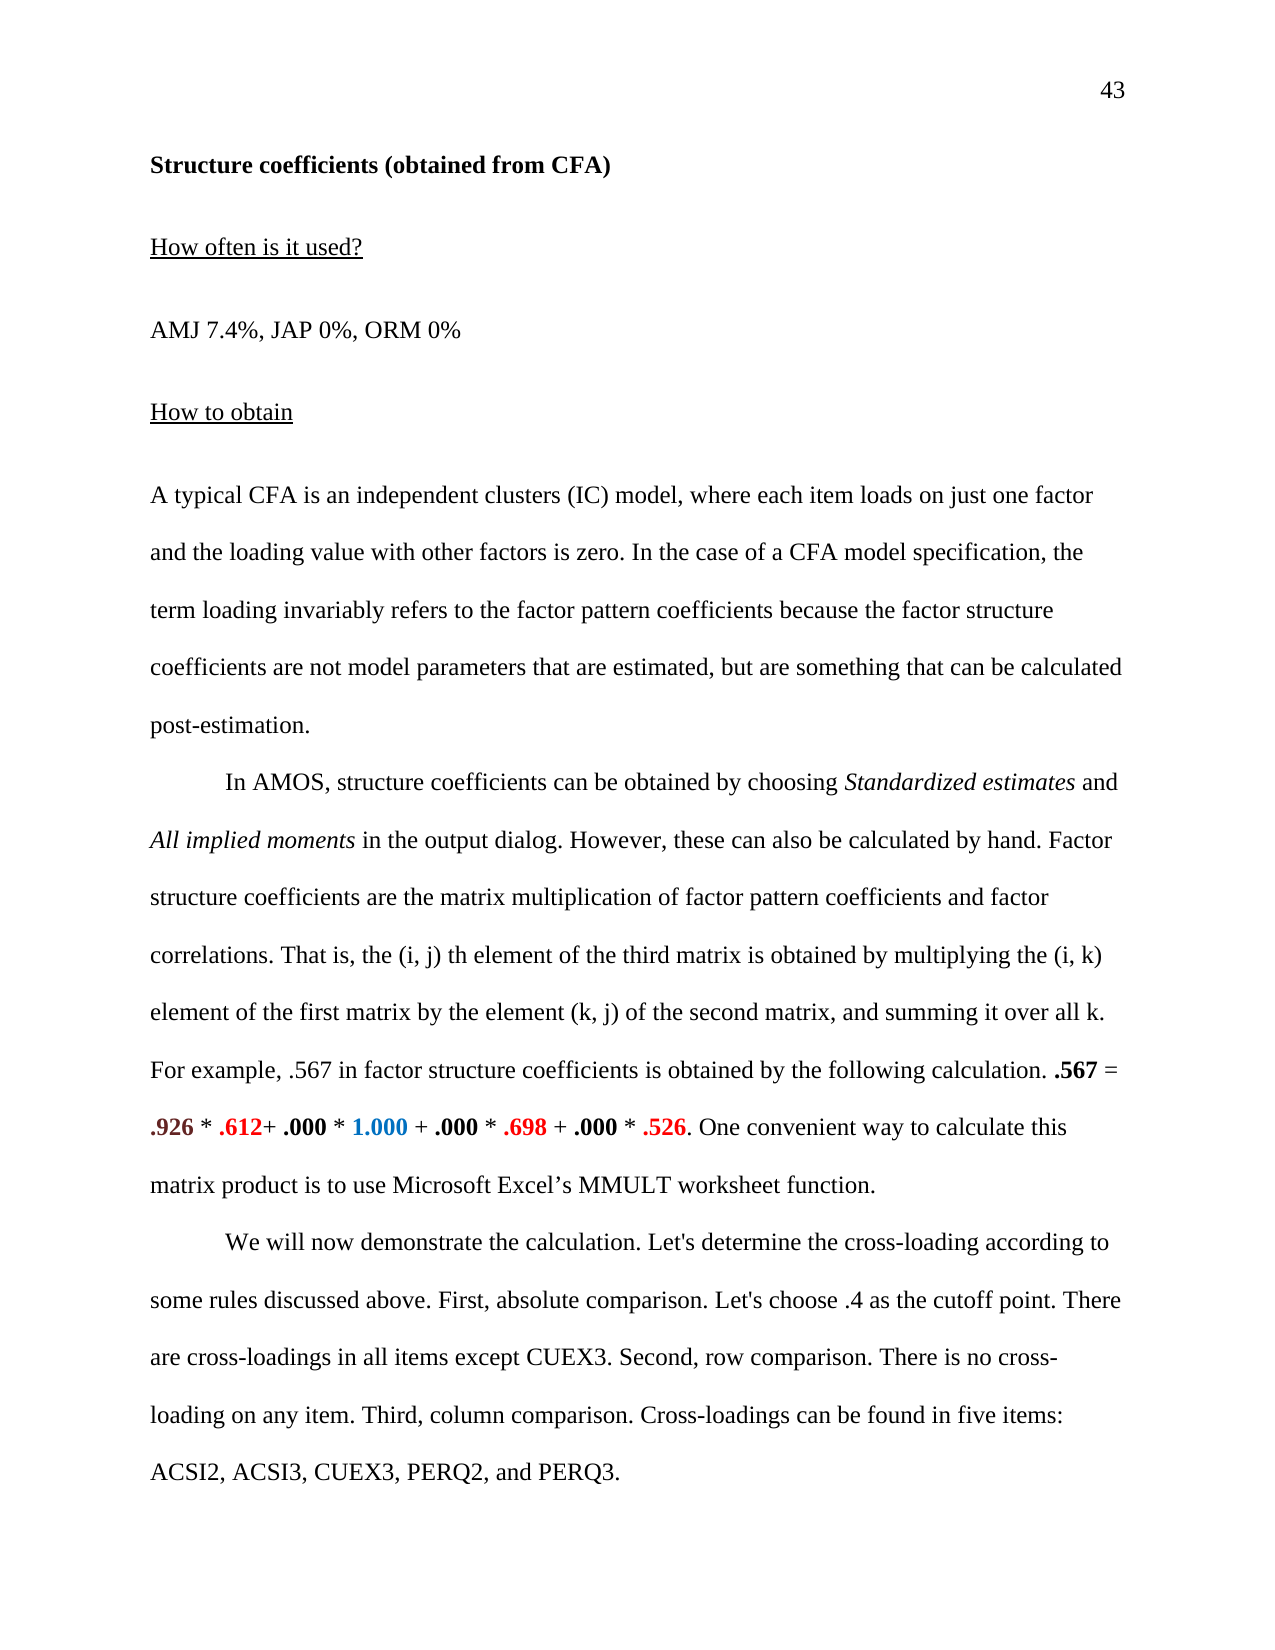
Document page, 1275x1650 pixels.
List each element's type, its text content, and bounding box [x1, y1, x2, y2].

subtitle Structure coefficients (obtained from CFA) [150, 150, 1125, 179]
text We will now demonstrate the calculation. Let's determine the cross-loading according to some rules discussed above. First, absolute comparison. Let's choose .4 as the cutoff point. There are cross-loadings in all items except CUEX3. Second, row comparison. There is no cross-loading on any item. Third, column comparison. Cross-loadings can be found in five items: ACSI2, ACSI3, CUEX3, PERQ2, and PERQ3. [150, 1227, 1125, 1486]
text In AMOS, structure coefficients can be obtained by choosing Standardized estimates and All implied moments in the output dialog. However, these can also be calculated by hand. Factor structure coefficients are the matrix multiplication of factor pattern coefficients and factor correlations. That is, the (i, j) th element of the third matrix is obtained by multiplying the (i, k) element of the first matrix by the element (k, j) of the second matrix, and summing it over all k. For example, .567 in factor structure coefficients is obtained by the following calculation. .567 = .926 * .612+ .000 * 1.000 + .000 * .698 + .000 * .526. One convenient way to calculate this matrix product is to use Microsoft Excel’s MMULT worksheet function. [150, 767, 1125, 1199]
text AMJ 7.4%, JAP 0%, ORM 0% [150, 315, 1125, 344]
text A typical CFA is an independent clusters (IC) model, where each item loads on just one factor and the loading value with other factors is zero. In the case of a CFA model specification, the term loading invariably refers to the factor pattern coefficients because the factor structure coefficients are not model parameters that are estimated, but are something that can be calculated post-estimation. [150, 480, 1125, 739]
subtitle How to obtain [150, 397, 1125, 426]
subtitle How often is it used? [150, 232, 1125, 261]
